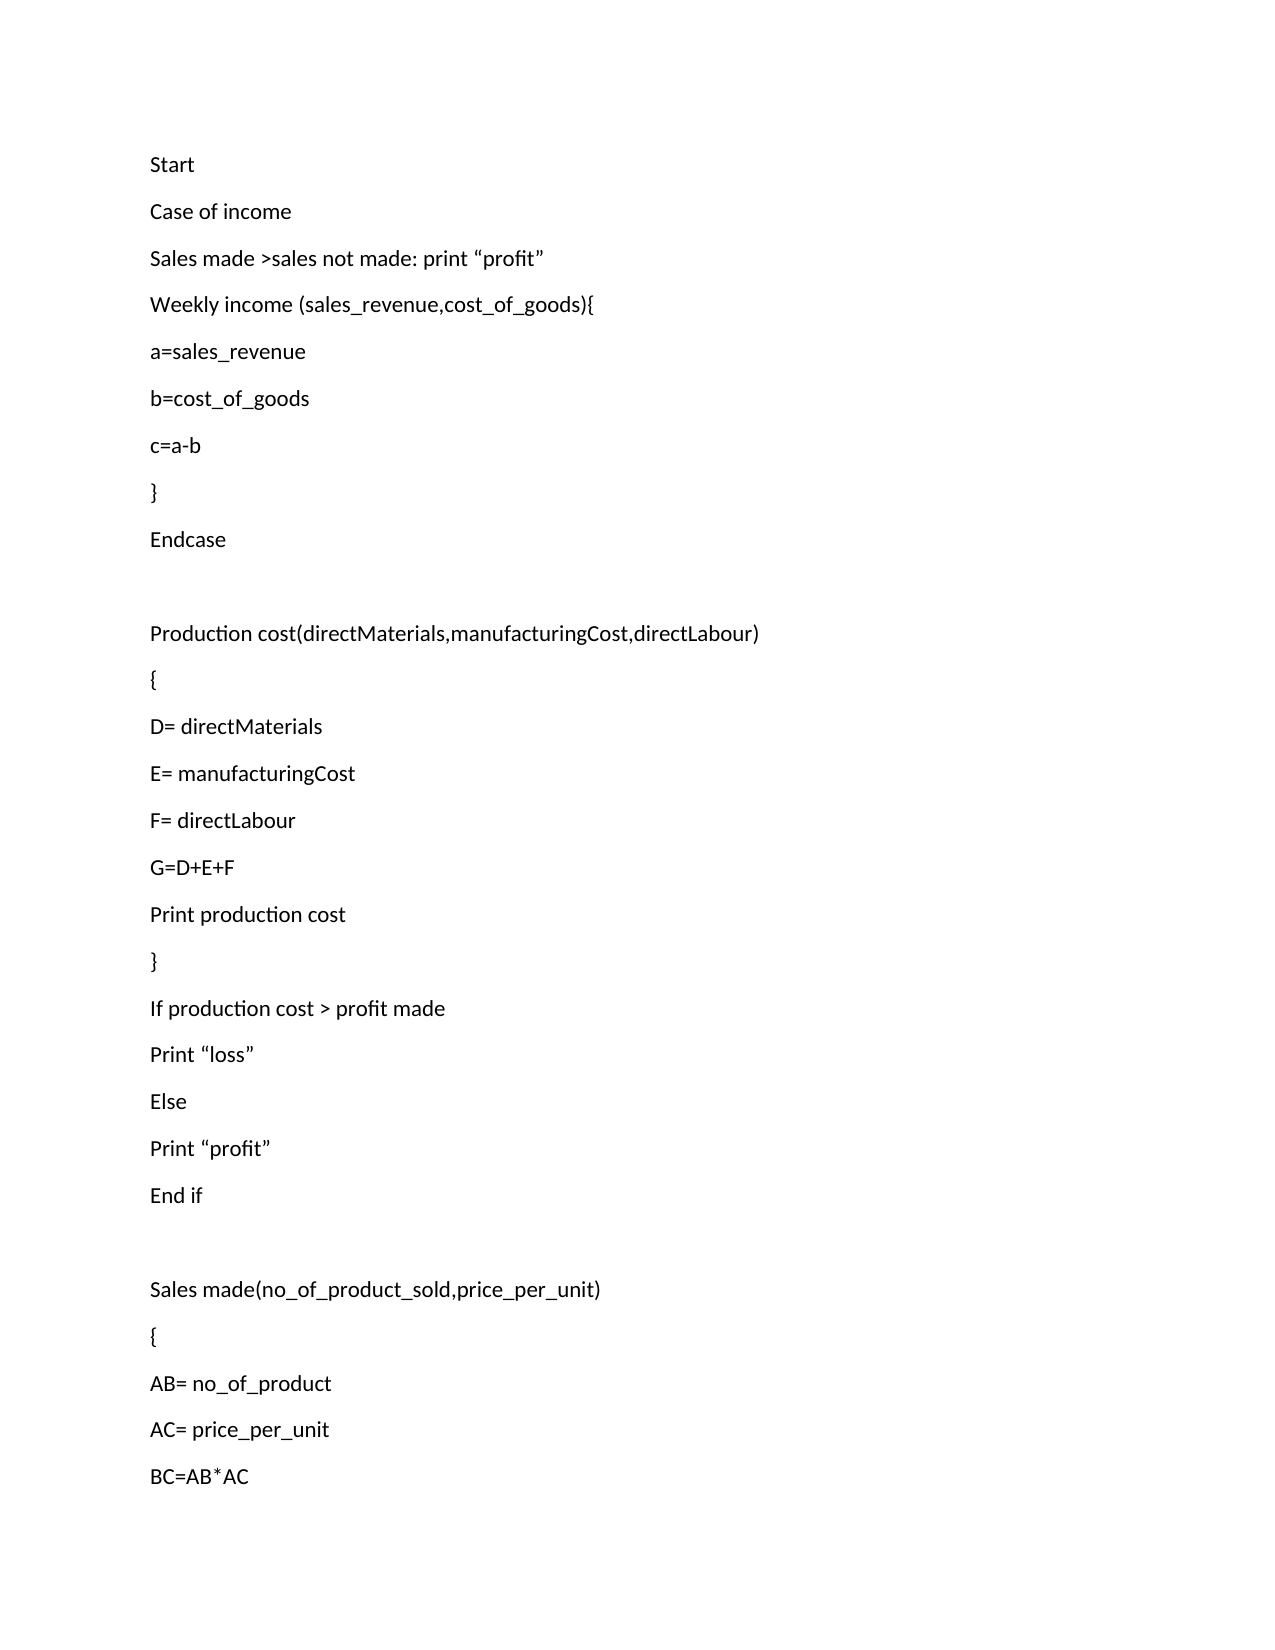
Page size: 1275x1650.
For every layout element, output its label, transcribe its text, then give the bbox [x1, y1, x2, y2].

text Print “loss” [150, 1041, 1125, 1069]
text Start [150, 150, 1125, 178]
text a=sales_revenue [150, 337, 1125, 366]
text Print production cost [150, 900, 1125, 928]
text Else [150, 1087, 1125, 1116]
text Case of income [150, 197, 1125, 225]
text b=cost_of_goods [150, 384, 1125, 412]
text { [150, 1322, 1125, 1350]
text D= directMaterials [150, 712, 1125, 741]
text c=a-b [150, 431, 1125, 459]
text Weekly income (sales_revenue,cost_of_goods){ [150, 291, 1125, 319]
text } [150, 478, 1125, 506]
text } [150, 947, 1125, 975]
text Endcase [150, 525, 1125, 553]
text Production cost(directMaterials,manufacturingCost,directLabour) [150, 619, 1125, 647]
text If production cost > profit made [150, 994, 1125, 1022]
text BC=AB*AC [150, 1462, 1125, 1491]
text Sales made(no_of_product_sold,price_per_unit) [150, 1275, 1125, 1303]
text End if [150, 1181, 1125, 1209]
text G=D+E+F [150, 853, 1125, 881]
text E= manufacturingCost [150, 759, 1125, 787]
text AC= price_per_unit [150, 1416, 1125, 1444]
text AB= no_of_product [150, 1369, 1125, 1397]
text Sales made >sales not made: print “profit” [150, 244, 1125, 272]
text F= directLabour [150, 806, 1125, 834]
text { [150, 666, 1125, 694]
text Print “profit” [150, 1134, 1125, 1162]
